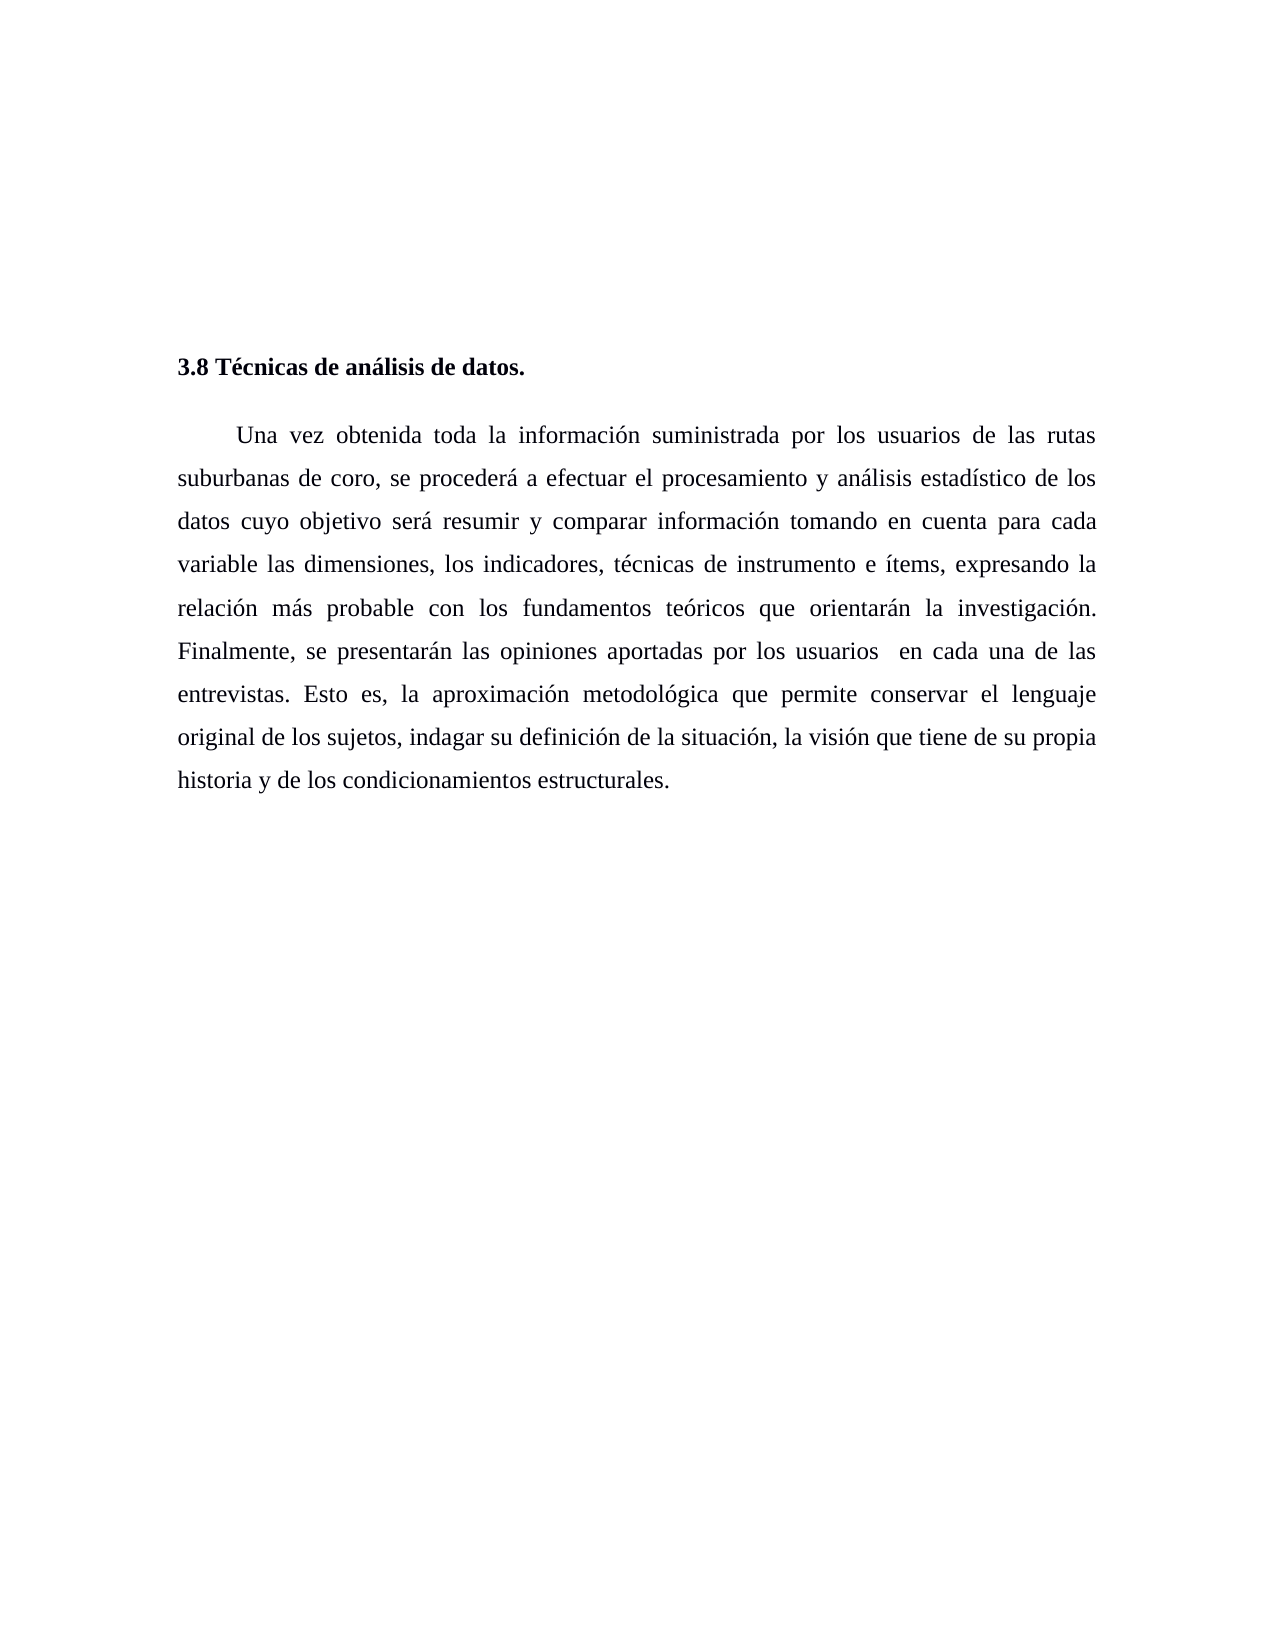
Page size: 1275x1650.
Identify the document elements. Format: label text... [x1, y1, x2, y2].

text Una vez obtenida toda la información suministrada por los usuarios de las rutas suburbanas de coro, se procederá a efectuar el procesamiento y análisis estadístico de los datos cuyo objetivo será resumir y comparar información tomando en cuenta para cada variable las dimensiones, los indicadores, técnicas de instrumento e ítems, expresando la relación más probable con los fundamentos teóricos que orientarán la investigación. Finalmente, se presentarán las opiniones aportadas por los usuarios en cada una de las entrevistas. Esto es, la aproximación metodológica que permite conservar el lenguaje original de los sujetos, indagar su definición de la situación, la visión que tiene de su propia historia y de los condicionamientos estructurales. [177, 420, 1098, 794]
text 3.8 Técnicas de análisis de datos. [177, 352, 1098, 381]
